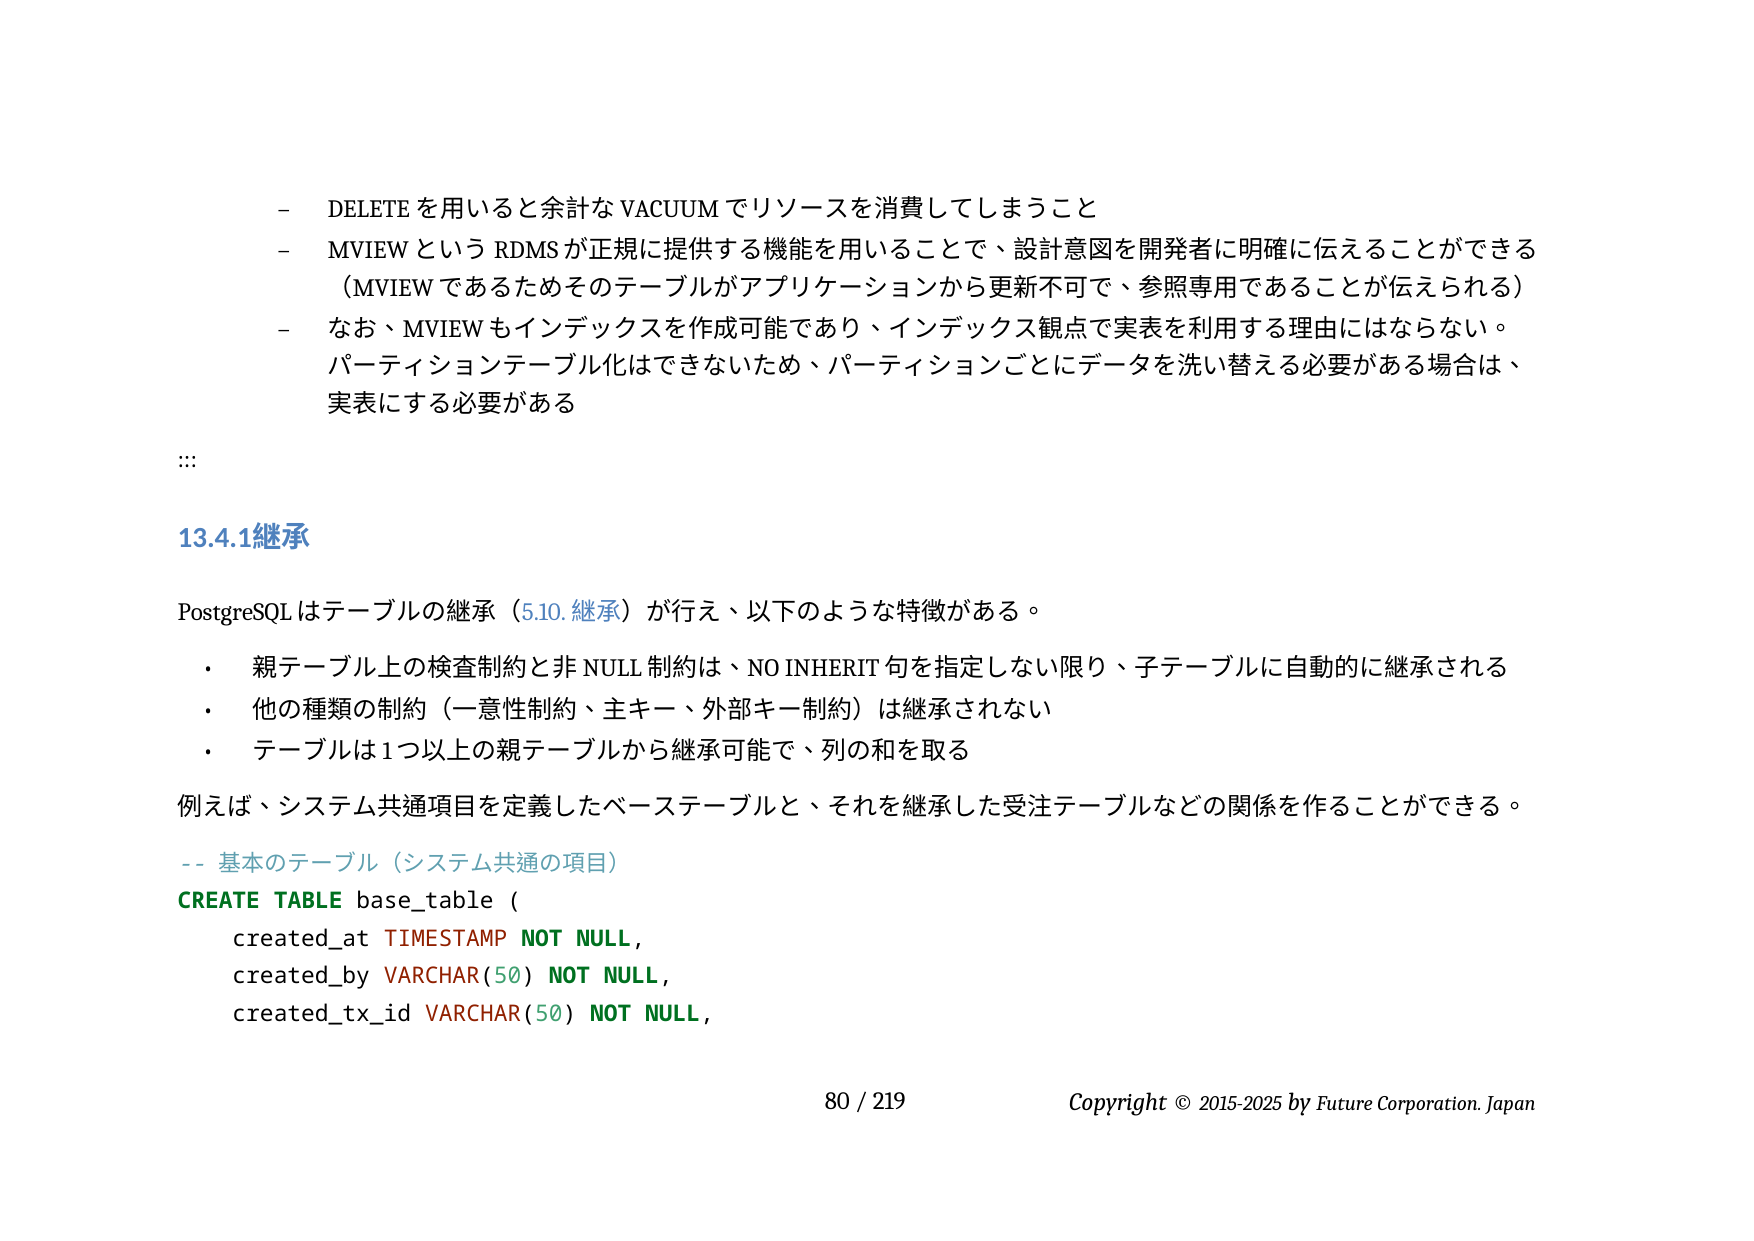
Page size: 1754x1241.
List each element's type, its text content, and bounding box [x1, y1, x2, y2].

text 例えば、システム共通項目を定義したベーステーブルと、それを継承した受注テーブルなどの関係を作ることができる。 [177, 787, 1547, 825]
subtitle 継承 [177, 498, 1547, 573]
text PostgreSQLはテーブルの継承（5.10. 継承）が行え、以下のような特徴がある。 [177, 592, 1547, 630]
list なお、MVIEWもインデックスを作成可能であり、インデックス観点で実表を利用する理由にはならない。パーティションテーブル化はできないため、パーティションごとにデータを洗い替える必要がある場合は、実表にする必要がある [277, 309, 1547, 421]
list 他の種類の制約（一意性制約、主キー、外部キー制約）は継承されない [202, 690, 1547, 727]
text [177, 843, 1547, 1031]
text ::: [177, 440, 1547, 478]
list 親テーブル上の検査制約と非NULL制約は、NO INHERIT句を指定しない限り、子テーブルに自動的に継承される [202, 648, 1547, 686]
list DELETEを用いると余計なVACUUMでリソースを消費してしまうこと [277, 189, 1547, 226]
list MVIEWというRDMSが正規に提供する機能を用いることで、設計意図を開発者に明確に伝えることができる（MVIEWであるためそのテーブルがアプリケーションから更新不可で、参照専用であることが伝えられる） [277, 230, 1547, 305]
list テーブルは1つ以上の親テーブルから継承可能で、列の和を取る [202, 731, 1547, 768]
